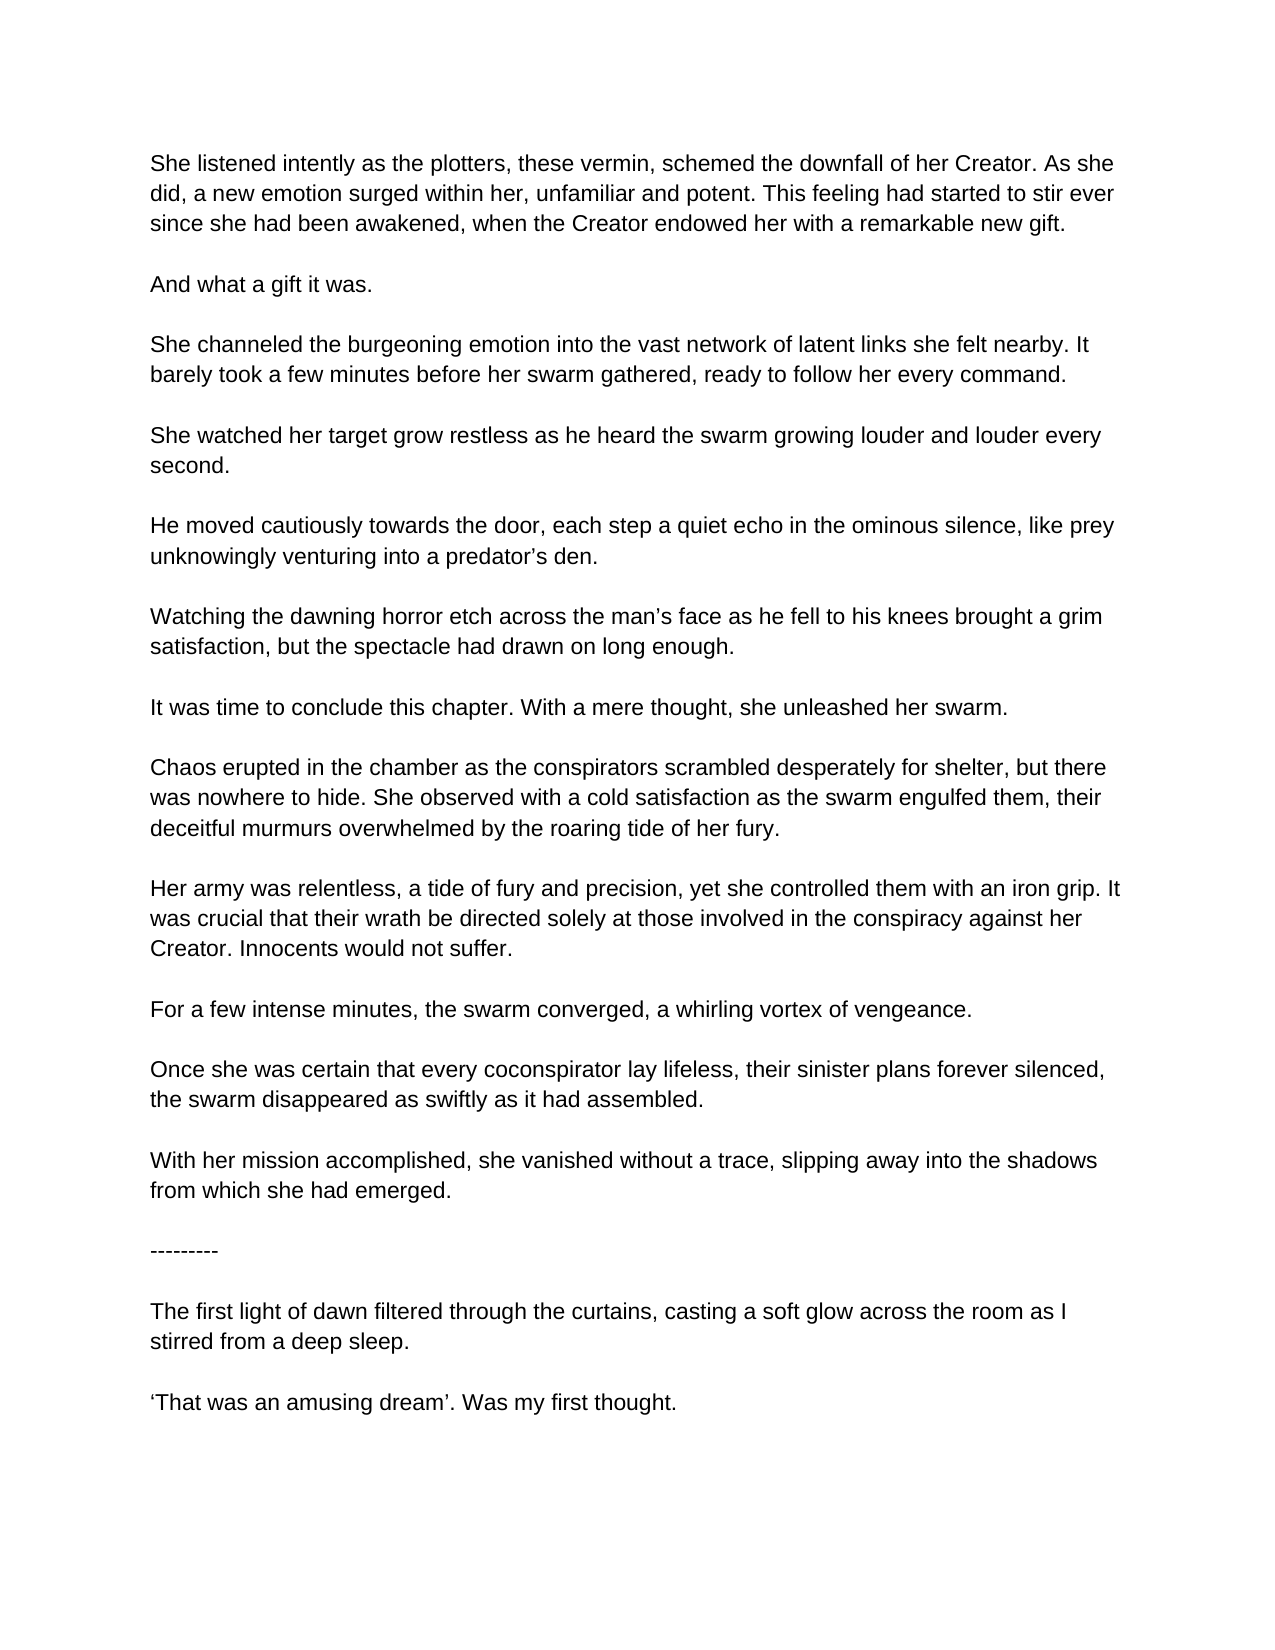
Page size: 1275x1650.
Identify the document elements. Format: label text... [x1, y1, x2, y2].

text And what a gift it was. [150, 271, 1125, 297]
text The first light of dawn filtered through the curtains, casting a soft glow across the room as I stirred from a deep sleep. [150, 1298, 1125, 1354]
text Watching the dawning horror etch across the man’s face as he fell to his knees brought a grim satisfaction, but the spectacle had drawn on long enough. [150, 603, 1125, 660]
text Her army was relentless, a tide of fury and precision, yet she controlled them with an iron grip. It was crucial that their wrath be directed solely at those involved in the conspiracy against her Creator. Innocents would not suffer. [150, 875, 1125, 962]
text She channeled the burgeoning emotion into the vast network of latent links she felt nearby. It barely took a few minutes before her swarm gathered, ready to follow her every command. [150, 331, 1125, 388]
text It was time to conclude this chapter. With a mere thought, she unleashed her swarm. [150, 694, 1125, 720]
text She watched her target grow restless as he heard the swarm growing louder and louder every second. [150, 422, 1125, 478]
text She listened intently as the plotters, these vermin, schemed the downfall of her Creator. As she did, a new emotion surged within her, unfamiliar and potent. This feeling had started to stir ever since she had been awakened, when the Creator endowed her with a remarkable new gift. [150, 150, 1125, 237]
text ‘That was an amusing dream’. Was my first thought. [150, 1388, 1125, 1415]
text Once she was certain that every coconspirator lay lifeless, their sinister plans forever silenced, the swarm disappeared as swiftly as it had assembled. [150, 1056, 1125, 1113]
text --------- [150, 1237, 1125, 1264]
text He moved cautiously towards the door, each step a quiet echo in the ominous silence, like prey unknowingly venturing into a predator’s den. [150, 512, 1125, 569]
text Chaos erupted in the chamber as the conspirators scrambled desperately for shelter, but there was nowhere to hide. She observed with a cold satisfaction as the swarm engulfed them, their deceitful murmurs overwhelmed by the roaring tide of her fury. [150, 754, 1125, 841]
text For a few intense minutes, the swarm converged, a whirling vortex of vengeance. [150, 996, 1125, 1022]
text With her mission accomplished, she vanished without a trace, slipping away into the shadows from which she had emerged. [150, 1147, 1125, 1203]
